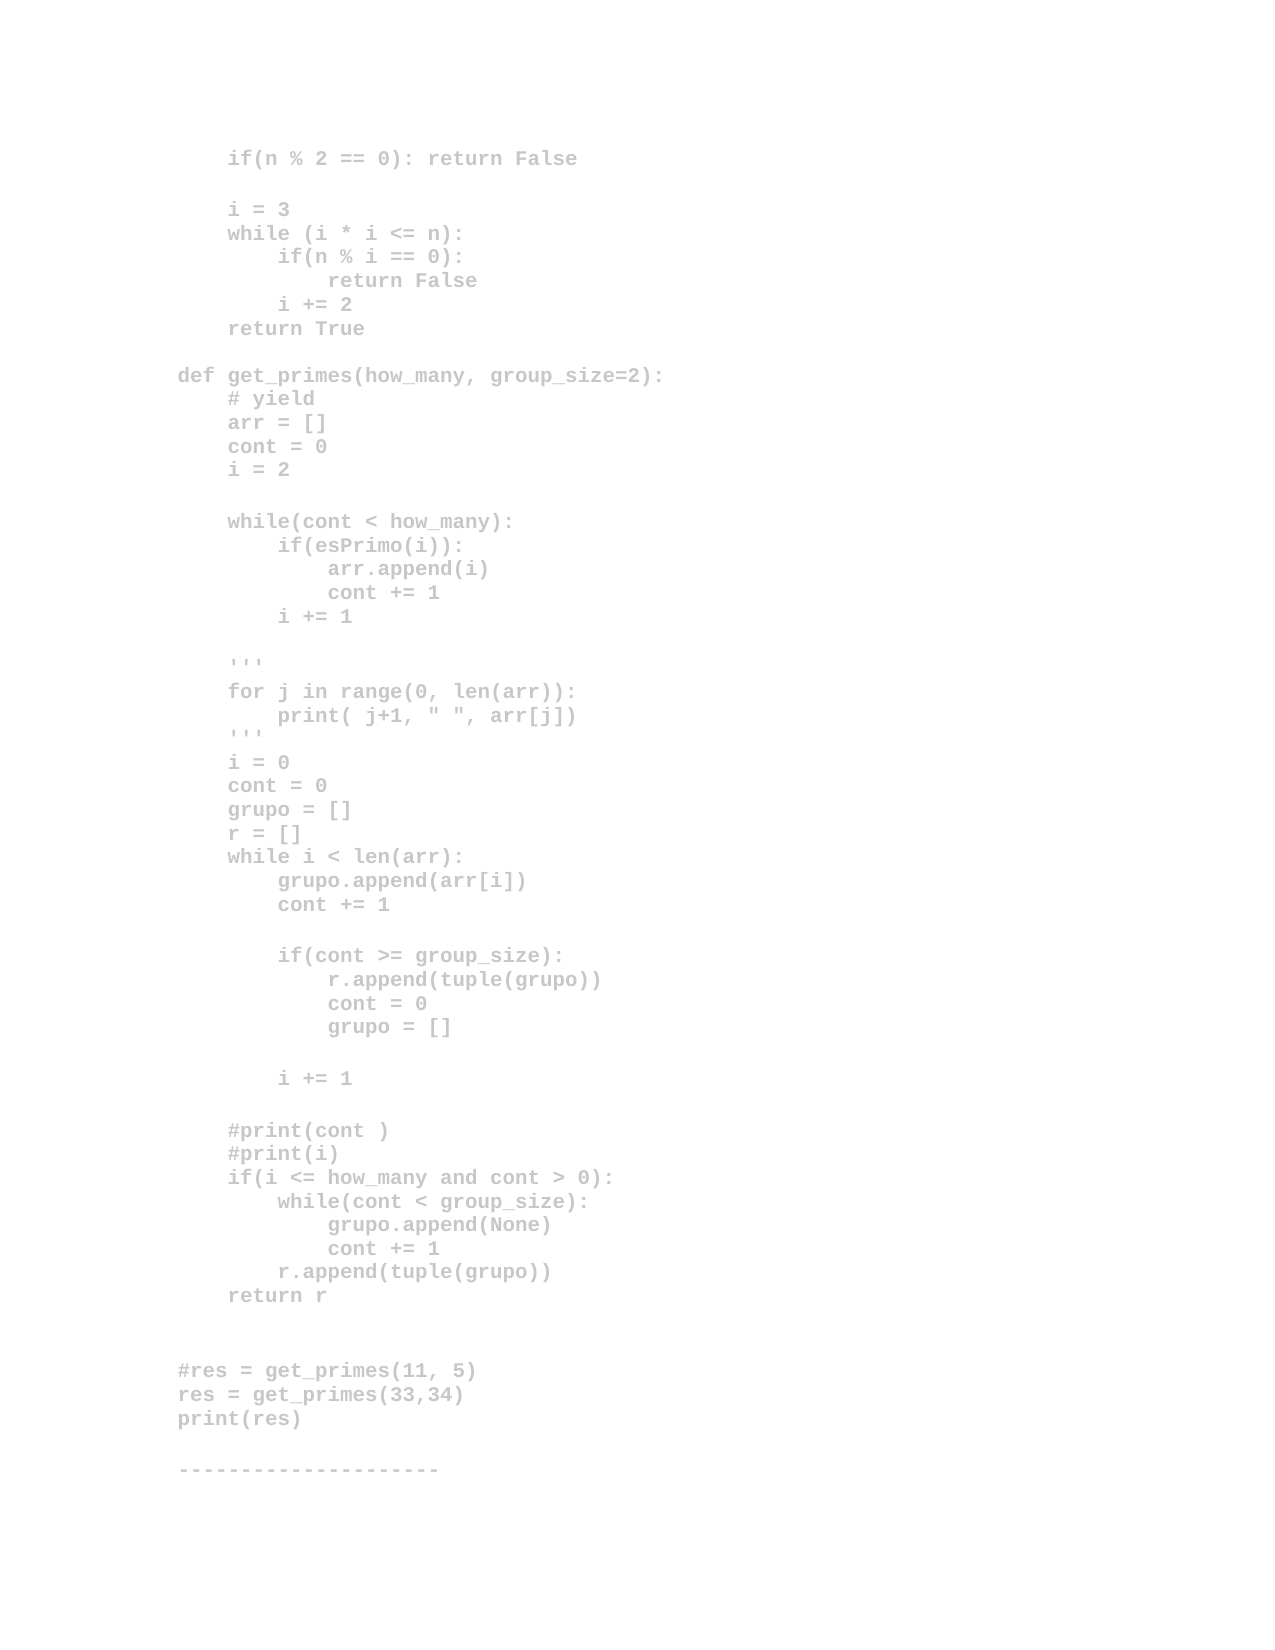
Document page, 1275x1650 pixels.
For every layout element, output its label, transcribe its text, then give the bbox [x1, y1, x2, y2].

text i = 2 [177, 459, 1098, 483]
text print(res) [177, 1408, 1098, 1431]
text return True [177, 317, 1098, 341]
text return False [177, 270, 1098, 294]
text if(esPrimo(i)): [177, 535, 1098, 558]
text if(n % i == 0): [177, 247, 1098, 270]
text #print(cont ) [177, 1120, 1098, 1143]
text i = 0 [177, 752, 1098, 776]
text cont = 0 [177, 436, 1098, 459]
text r.append(tuple(grupo)) [177, 969, 1098, 993]
text if(cont >= group_size): [177, 945, 1098, 969]
text #res = get_primes(11, 5) [177, 1361, 1098, 1384]
text --------------------- [177, 1459, 1098, 1483]
text grupo = [] [177, 799, 1098, 823]
text i += 1 [177, 1068, 1098, 1092]
text if(i <= how_many and cont > 0): [177, 1167, 1098, 1191]
text grupo = [] [177, 1016, 1098, 1040]
text if(n % 2 == 0): return False [177, 148, 1098, 171]
text while (i * i <= n): [177, 223, 1098, 247]
text cont += 1 [177, 1238, 1098, 1262]
text # yield [177, 388, 1098, 412]
text cont = 0 [177, 993, 1098, 1016]
text r = [] [177, 823, 1098, 846]
text arr.append(i) [177, 558, 1098, 582]
text res = get_primes(33,34) [177, 1384, 1098, 1408]
text i += 2 [177, 294, 1098, 317]
text ''' [177, 728, 1098, 752]
text r.append(tuple(grupo)) [177, 1262, 1098, 1285]
text def get_primes(how_many, group_size=2): [177, 365, 1098, 388]
text cont = 0 [177, 776, 1098, 799]
text cont += 1 [177, 894, 1098, 917]
text return r [177, 1285, 1098, 1309]
text while(cont < group_size): [177, 1191, 1098, 1214]
text ''' [177, 657, 1098, 681]
text #print(i) [177, 1143, 1098, 1167]
text arr = [] [177, 412, 1098, 436]
text while i < len(arr): [177, 846, 1098, 870]
text while(cont < how_many): [177, 511, 1098, 535]
text for j in range(0, len(arr)): [177, 681, 1098, 704]
text grupo.append(None) [177, 1214, 1098, 1238]
text grupo.append(arr[i]) [177, 870, 1098, 894]
text i = 3 [177, 199, 1098, 223]
text print( j+1, " ", arr[j]) [177, 704, 1098, 728]
text cont += 1 [177, 582, 1098, 606]
text i += 1 [177, 606, 1098, 629]
